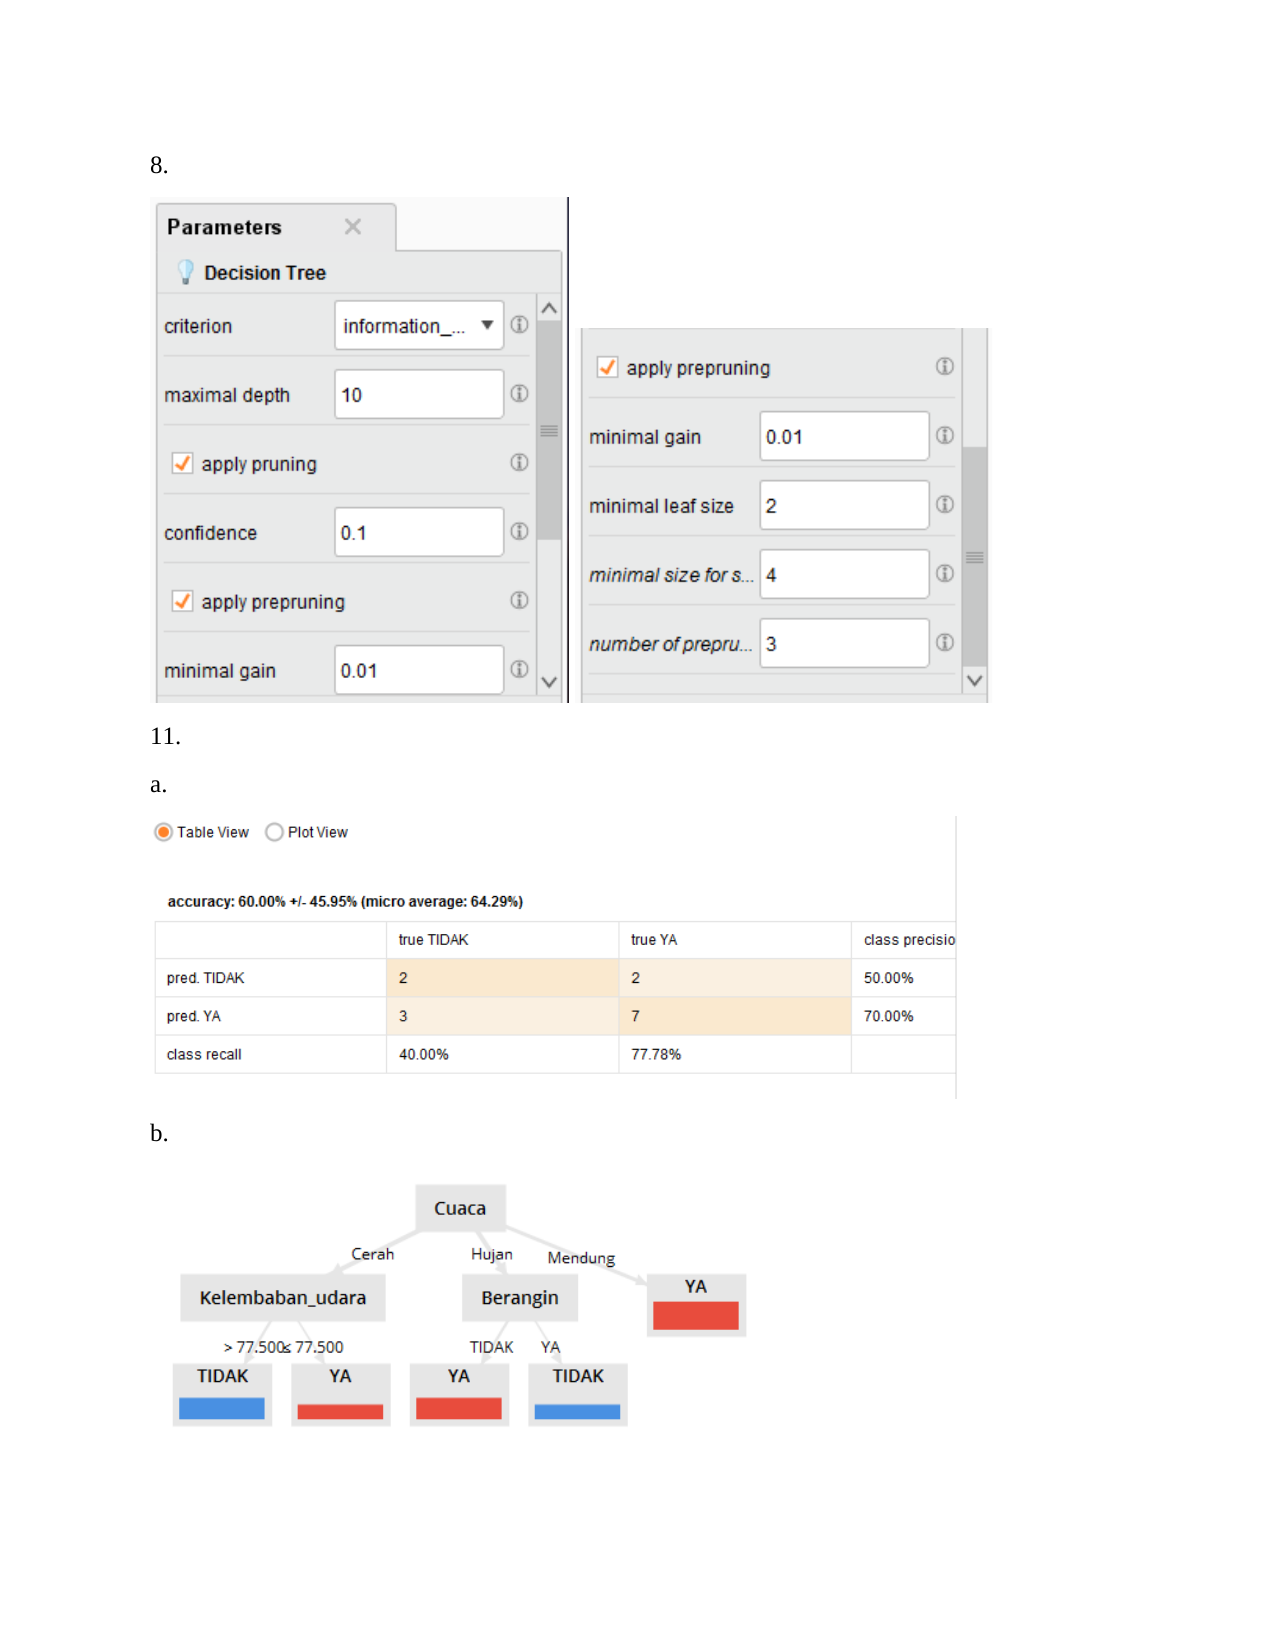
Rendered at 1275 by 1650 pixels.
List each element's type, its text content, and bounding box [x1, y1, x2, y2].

text 8. [150, 150, 1125, 179]
picture [150, 197, 569, 703]
text b. [150, 1118, 1125, 1147]
text 11. [150, 721, 1125, 750]
text a. [150, 769, 1125, 798]
picture [575, 328, 993, 703]
picture [150, 1165, 786, 1491]
picture [150, 816, 957, 1099]
